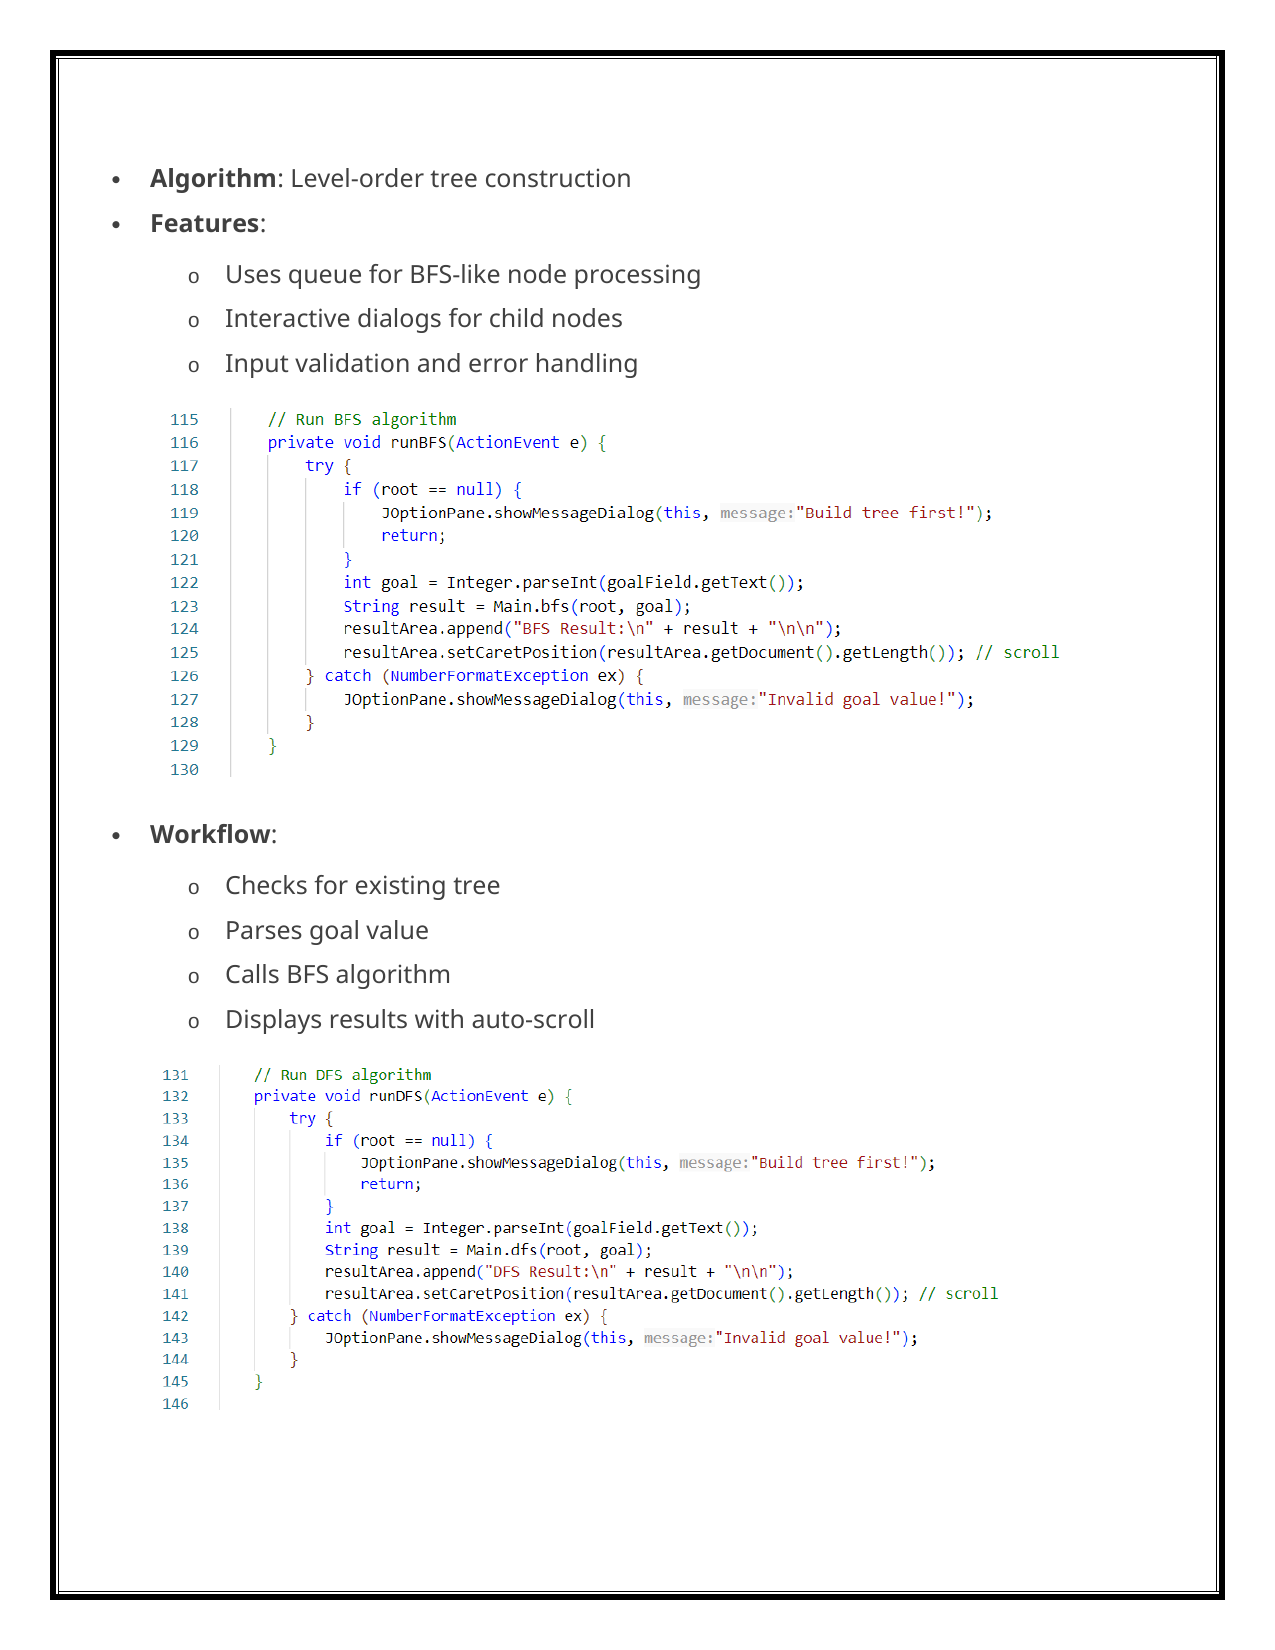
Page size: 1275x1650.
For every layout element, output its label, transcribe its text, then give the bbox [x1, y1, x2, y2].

list Interactive dialogs for child nodes [187, 290, 1125, 335]
picture [150, 408, 1125, 777]
picture [150, 1065, 1125, 1410]
list Workflow: [112, 806, 1125, 851]
list Checks for existing tree [187, 857, 1125, 902]
list Features: [112, 195, 1125, 239]
list Displays results with auto-scroll [187, 991, 1125, 1036]
list Calls BFS algorithm [187, 946, 1125, 991]
list Input validation and error handling [187, 335, 1125, 380]
list Uses queue for BFS-like node processing [187, 246, 1125, 290]
list Algorithm: Level-order tree construction [112, 150, 1125, 195]
list Parses goal value [187, 902, 1125, 946]
